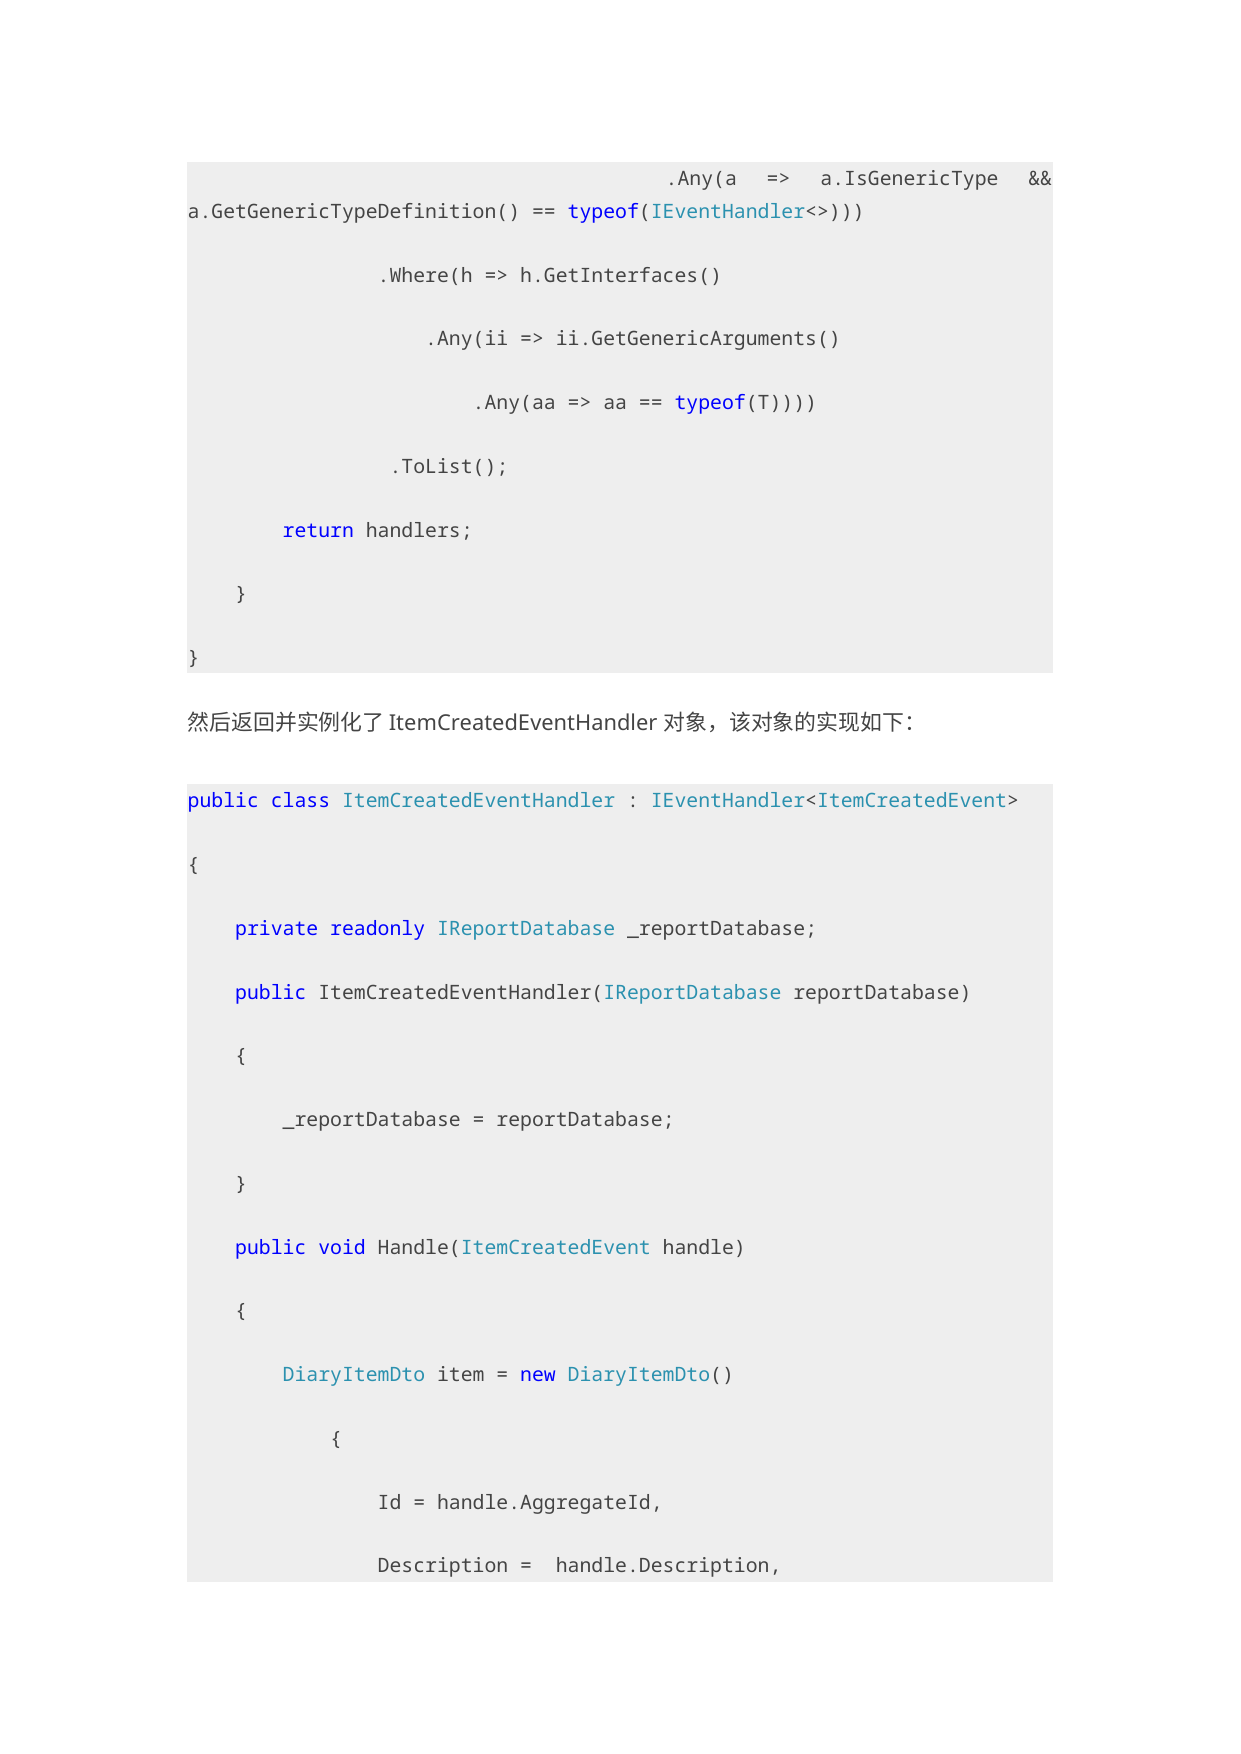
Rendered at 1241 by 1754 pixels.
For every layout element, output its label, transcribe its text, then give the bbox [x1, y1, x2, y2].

text public class ItemCreatedEventHandler : IEventHandler<ItemCreatedEvent> [187, 784, 1053, 817]
text { [187, 1039, 1053, 1072]
text .Any(aa => aa == typeof(T)))) [187, 386, 1053, 418]
text { [187, 848, 1053, 880]
text DiaryItemDto item = new DiaryItemDto() [187, 1358, 1053, 1390]
text .Any(a => a.IsGenericType && a.GetGenericTypeDefinition() == typeof(IEventHandler<>))) [187, 162, 1053, 227]
text } [187, 1167, 1053, 1199]
text { [187, 1422, 1053, 1454]
text public ItemCreatedEventHandler(IReportDatabase reportDatabase) [187, 975, 1053, 1008]
text .Any(ii => ii.GetGenericArguments() [187, 322, 1053, 354]
text return handlers; [187, 513, 1053, 546]
text _reportDatabase = reportDatabase; [187, 1103, 1053, 1135]
text 然后返回并实例化了ItemCreatedEventHandler 对象，该对象的实现如下： [187, 704, 1053, 737]
text { [187, 1294, 1053, 1327]
text Id = handle.AggregateId, [187, 1485, 1053, 1518]
text private readonly IReportDatabase _reportDatabase; [187, 912, 1053, 944]
text .Where(h => h.GetInterfaces() [187, 258, 1053, 291]
text public void Handle(ItemCreatedEvent handle) [187, 1230, 1053, 1263]
text .ToList(); [187, 449, 1053, 482]
text } [187, 641, 1053, 673]
text } [187, 577, 1053, 609]
text Description = handle.Description, [187, 1549, 1053, 1582]
